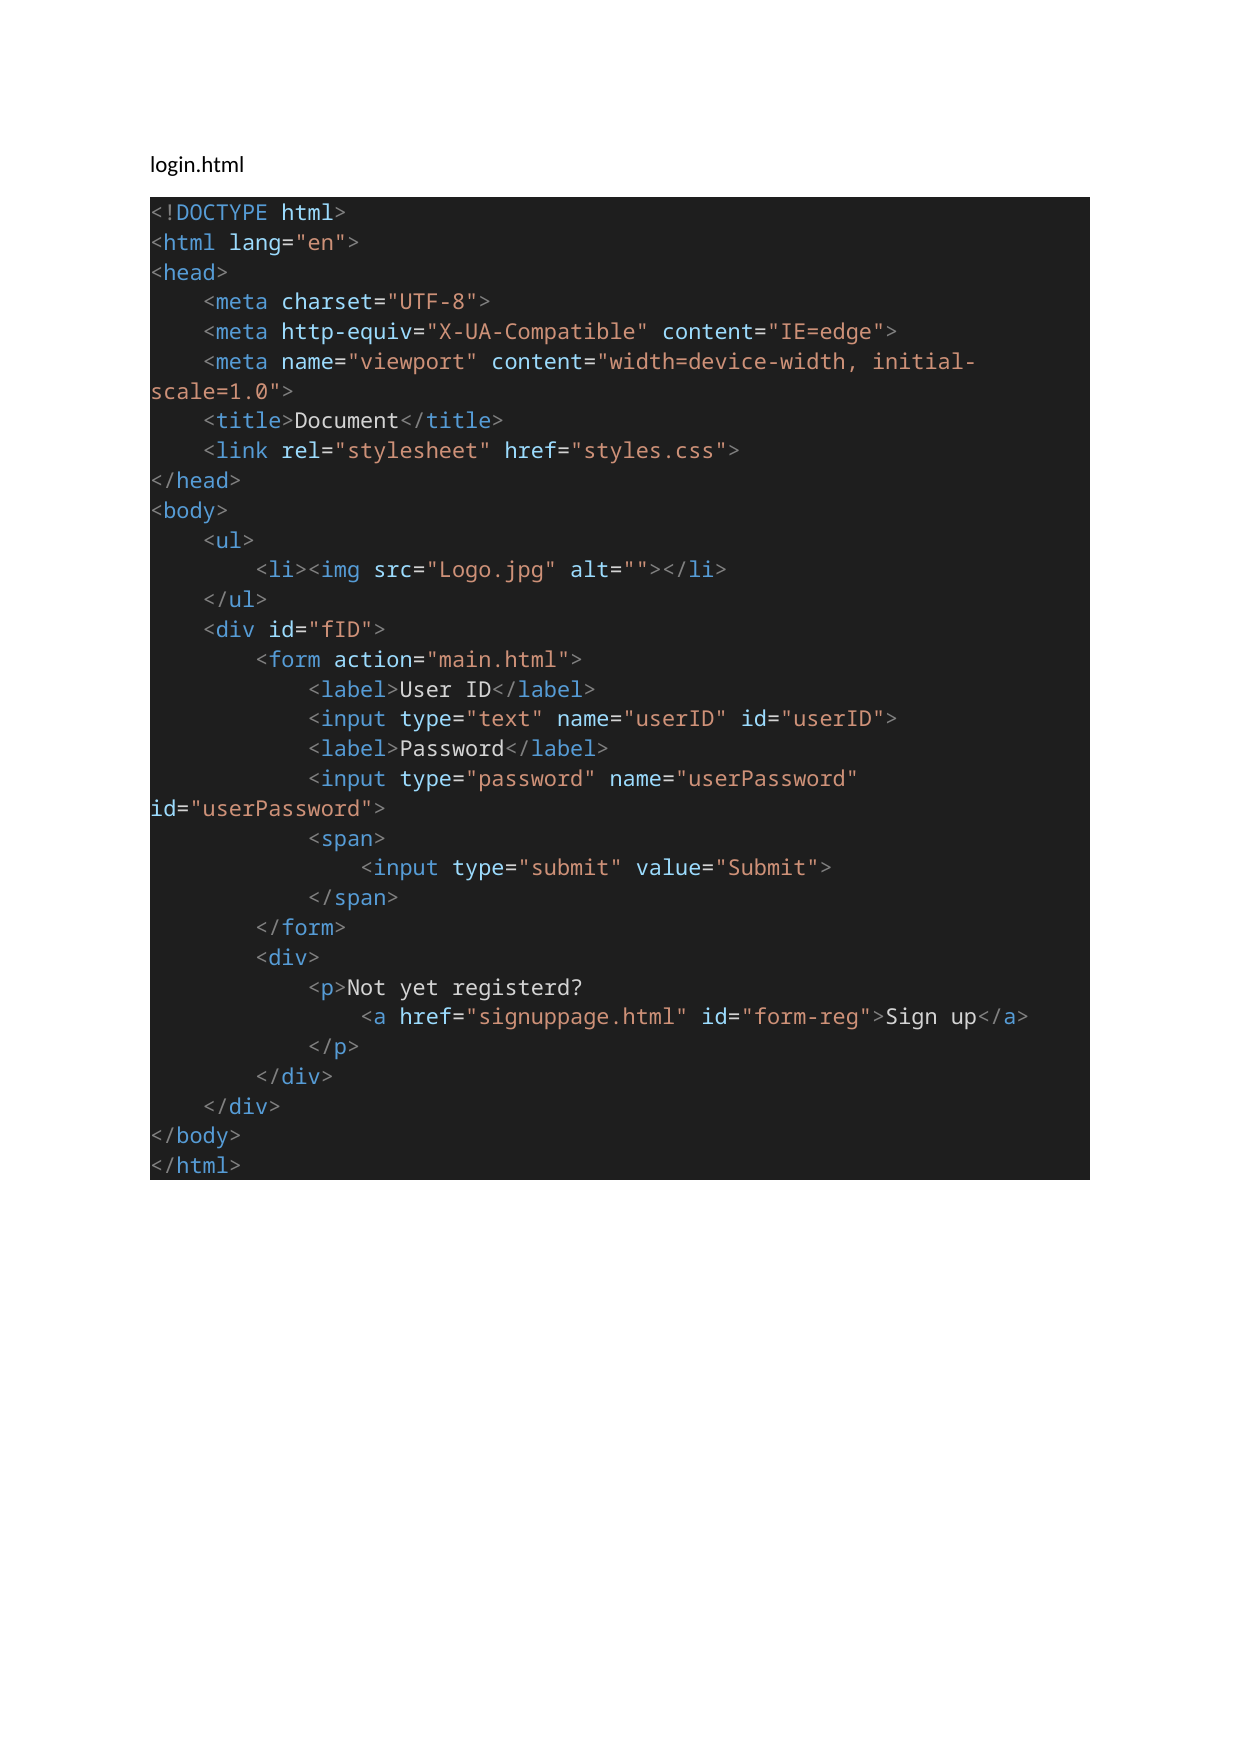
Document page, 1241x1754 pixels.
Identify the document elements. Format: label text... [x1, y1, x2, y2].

text <title>Document</title> [150, 405, 1090, 435]
text <head> [150, 256, 1090, 286]
text </div> [150, 1091, 1090, 1120]
text login.html [150, 150, 1090, 178]
text </form> [150, 912, 1090, 942]
text <link rel="stylesheet" href="styles.css"> [150, 435, 1090, 465]
text <span> [150, 822, 1090, 852]
text <ul> [150, 524, 1090, 554]
text <p>Not yet registerd? [150, 971, 1090, 1001]
text </head> [150, 465, 1090, 495]
text <body> [150, 495, 1090, 524]
text <html lang="en"> [150, 227, 1090, 256]
text <input type="password" name="userPassword" id="userPassword"> [150, 763, 1090, 822]
text </body> [150, 1120, 1090, 1150]
text </html> [150, 1150, 1090, 1180]
text <label>Password</label> [150, 733, 1090, 763]
text </ul> [150, 584, 1090, 614]
text <label>User ID</label> [150, 673, 1090, 703]
text </div> [150, 1061, 1090, 1091]
text <input type="submit" value="Submit"> [150, 852, 1090, 882]
text <div id="fID"> [150, 614, 1090, 644]
text <meta name="viewport" content="width=device-width, initial-scale=1.0"> [150, 346, 1090, 405]
text <!DOCTYPE html> [150, 197, 1090, 227]
text </p> [150, 1031, 1090, 1061]
text <input type="text" name="userID" id="userID"> [150, 703, 1090, 733]
text <div> [150, 942, 1090, 971]
text <meta http-equiv="X-UA-Compatible" content="IE=edge"> [150, 316, 1090, 346]
text <a href="signuppage.html" id="form-reg">Sign up</a> [150, 1001, 1090, 1031]
text </span> [150, 882, 1090, 912]
text <li><img src="Logo.jpg" alt=""></li> [150, 554, 1090, 584]
text <meta charset="UTF-8"> [150, 286, 1090, 316]
text <form action="main.html"> [150, 644, 1090, 673]
